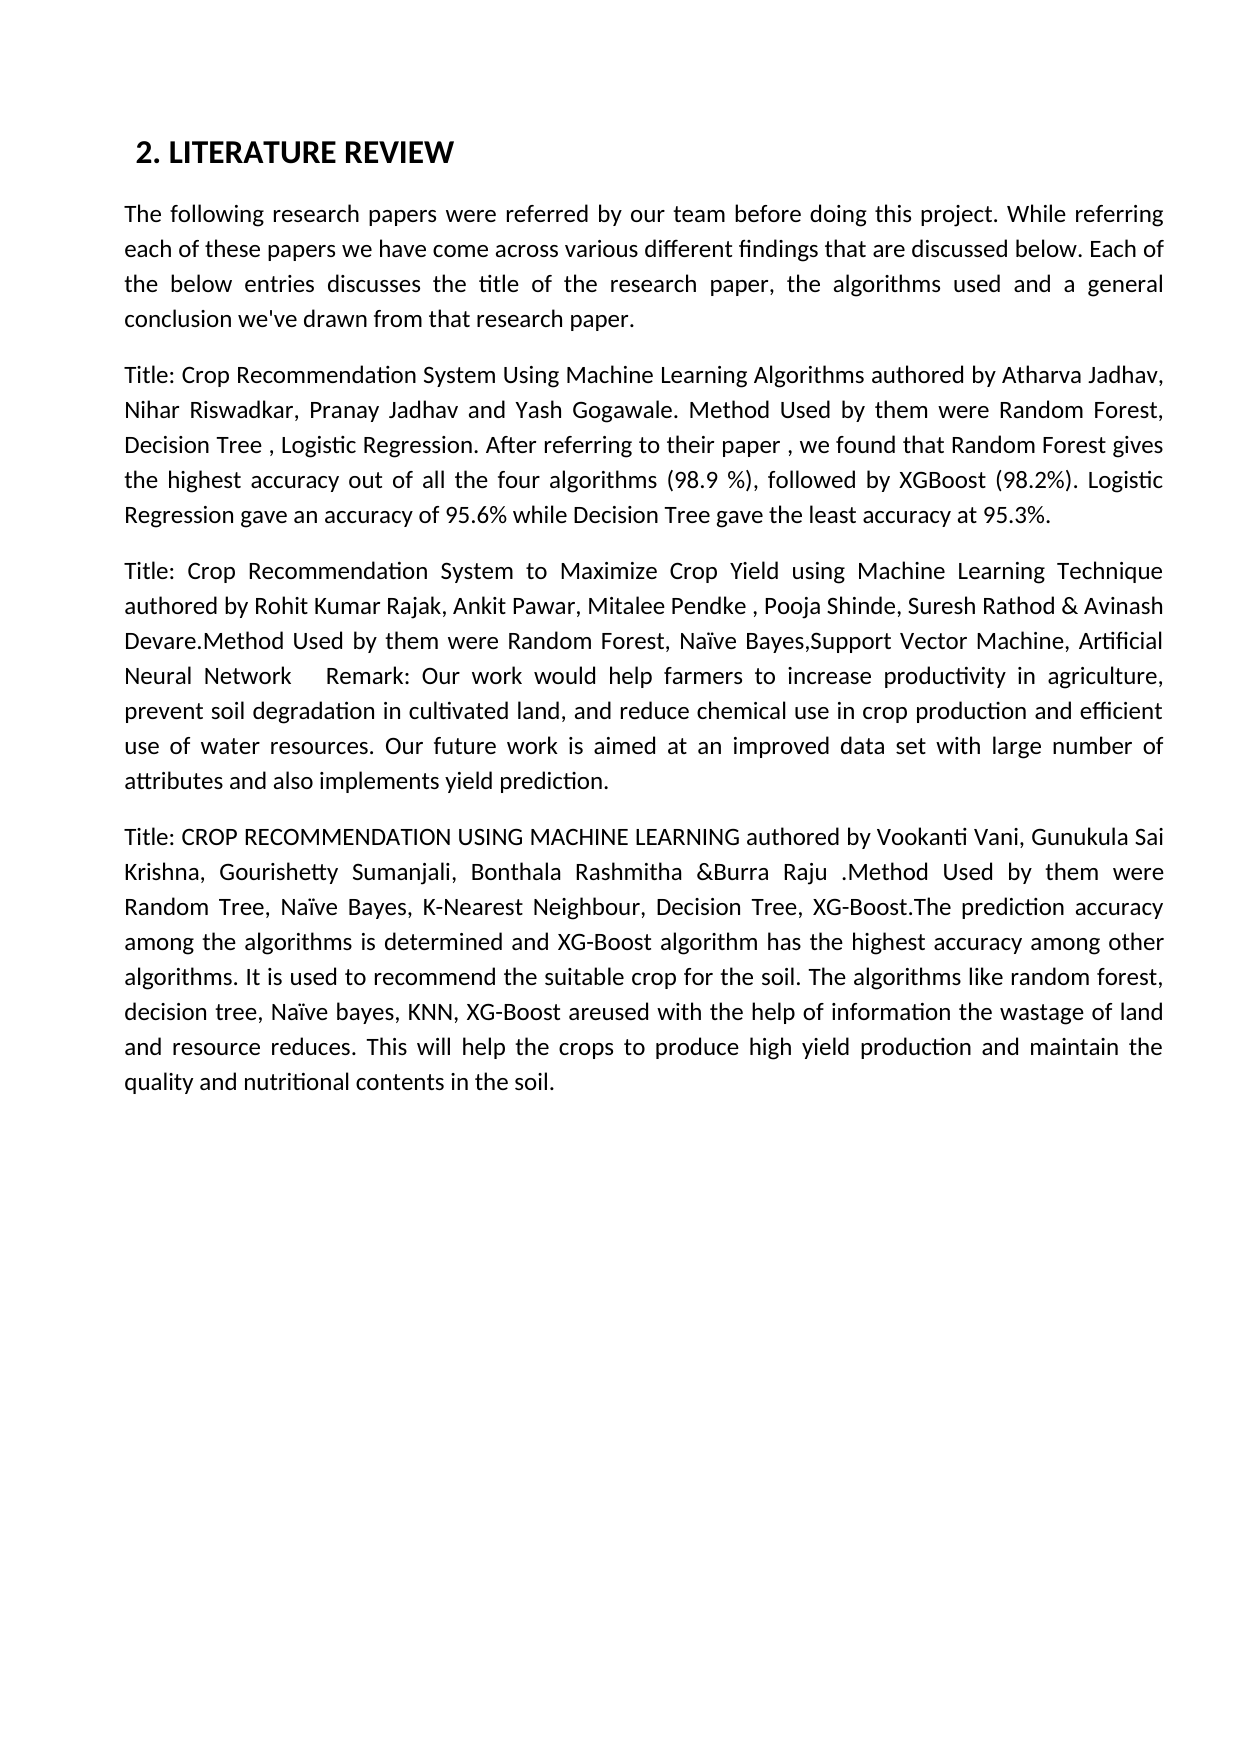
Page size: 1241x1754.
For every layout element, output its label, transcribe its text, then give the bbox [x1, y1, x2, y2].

text The following research papers were referred by our team before doing this project. While referring each of these papers we have come across various different findings that are discussed below. Each of the below entries discusses the title of the research paper, the algorithms used and a general conclusion we've drawn from that research paper. [124, 198, 1165, 334]
text Title: Crop Recommendation System Using Machine Learning Algorithms authored by Atharva Jadhav, Nihar Riswadkar, Pranay Jadhav and Yash Gogawale. Method Used by them were Random Forest, Decision Tree , Logistic Regression. After referring to their paper , we found that Random Forest gives the highest accuracy out of all the four algorithms (98.9 %), followed by XGBoost (98.2%). Logistic Regression gave an accuracy of 95.6% while Decision Tree gave the least accuracy at 95.3%. [124, 359, 1165, 530]
text 2. LITERATURE REVIEW [124, 131, 1165, 172]
text Title: Crop Recommendation System to Maximize Crop Yield using Machine Learning Technique authored by Rohit Kumar Rajak, Ankit Pawar, Mitalee Pendke , Pooja Shinde, Suresh Rathod & Avinash Devare.Method Used by them were Random Forest, Naïve Bayes,Support Vector Machine, Artificial Neural Network Remark: Our work would help farmers to increase productivity in agriculture, prevent soil degradation in cultivated land, and reduce chemical use in crop production and efficient use of water resources. Our future work is aimed at an improved data set with large number of attributes and also implements yield prediction. [124, 555, 1165, 796]
text Title: CROP RECOMMENDATION USING MACHINE LEARNING authored by Vookanti Vani, Gunukula Sai Krishna, Gourishetty Sumanjali, Bonthala Rashmitha &Burra Raju .Method Used by them were Random Tree, Naïve Bayes, K-Nearest Neighbour, Decision Tree, XG-Boost.The prediction accuracy among the algorithms is determined and XG-Boost algorithm has the highest accuracy among other algorithms. It is used to recommend the suitable crop for the soil. The algorithms like random forest, decision tree, Naïve bayes, KNN, XG-Boost areused with the help of information the wastage of land and resource reduces. This will help the crops to produce high yield production and maintain the quality and nutritional contents in the soil. [124, 821, 1165, 1096]
